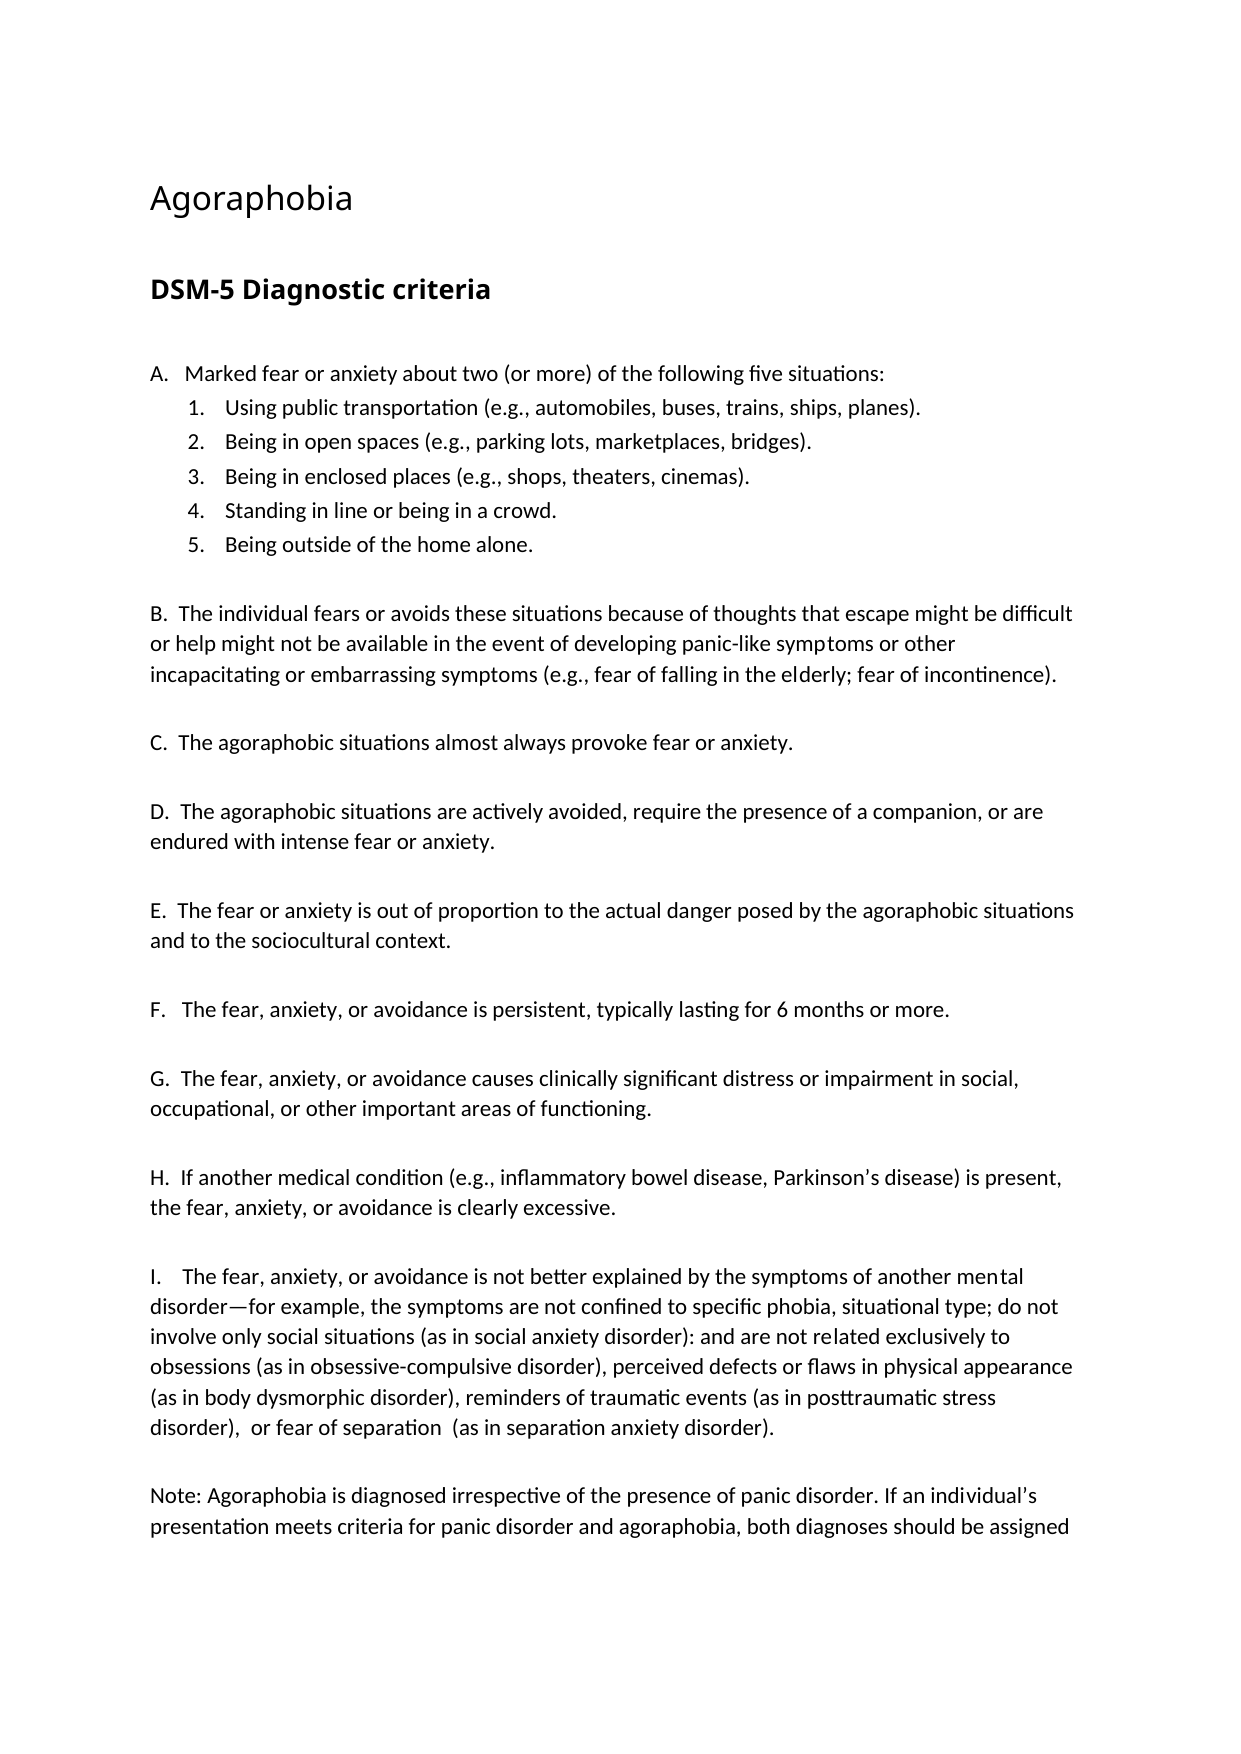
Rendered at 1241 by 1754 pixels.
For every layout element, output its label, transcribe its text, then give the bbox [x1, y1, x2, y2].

subtitle H. If another medical condition (e.g., inflammatory bowel disease, Parkinson’s disease) is present, the fear, anxiety, or avoidance is clearly excessive. [150, 1163, 1090, 1221]
subtitle Agoraphobia [150, 175, 1090, 220]
subtitle Note: Agoraphobia is diagnosed irrespective of the presence of panic disorder. If an individual’s presentation meets criteria for panic disorder and agoraphobia, both diagnoses should be assigned [150, 1482, 1090, 1540]
subtitle I. The fear, anxiety, or avoidance is not better explained by the symptoms of another mental disorder—for example, the symptoms are not confined to specific phobia, situational type; do not involve only social situations (as in social anxiety disorder): and are not related exclusively to obsessions (as in obsessive-compulsive disorder), perceived defects or flaws in physical appearance (as in body dysmorphic disorder), reminders of traumatic events (as in posttraumatic stress disorder), or fear of separation (as in separation anxiety disorder). [150, 1262, 1090, 1441]
subtitle B. The individual fears or avoids these situations because of thoughts that escape might be difficult or help might not be available in the event of developing panic-like symptoms or other incapacitating or embarrassing symptoms (e.g., fear of falling in the elderly; fear of incontinence). [150, 599, 1090, 688]
subtitle E. The fear or anxiety is out of proportion to the actual danger posed by the agoraphobic situations and to the sociocultural context. [150, 896, 1090, 954]
subtitle Being in enclosed places (e.g., shops, theaters, cinemas). [187, 462, 1090, 490]
subtitle Standing in line or being in a crowd. [187, 496, 1090, 524]
subtitle Being in open spaces (e.g., parking lots, marketplaces, bridges). [187, 427, 1090, 456]
subtitle F. The fear, anxiety, or avoidance is persistent, typically lasting for 6 months or more. [150, 995, 1090, 1023]
subtitle DSM-5 Diagnostic criteria [150, 271, 1090, 308]
subtitle D. The agoraphobic situations are actively avoided, require the presence of a companion, or are endured with intense fear or anxiety. [150, 797, 1090, 856]
subtitle A. Marked fear or anxiety about two (or more) of the following five situations: [150, 359, 1090, 387]
subtitle C. The agoraphobic situations almost always provoke fear or anxiety. [150, 728, 1090, 757]
subtitle Being outside of the home alone. [187, 531, 1090, 559]
subtitle G. The fear, anxiety, or avoidance causes clinically significant distress or impairment in social, occupational, or other important areas of functioning. [150, 1064, 1090, 1122]
subtitle Using public transportation (e.g., automobiles, buses, trains, ships, planes). [187, 393, 1090, 421]
